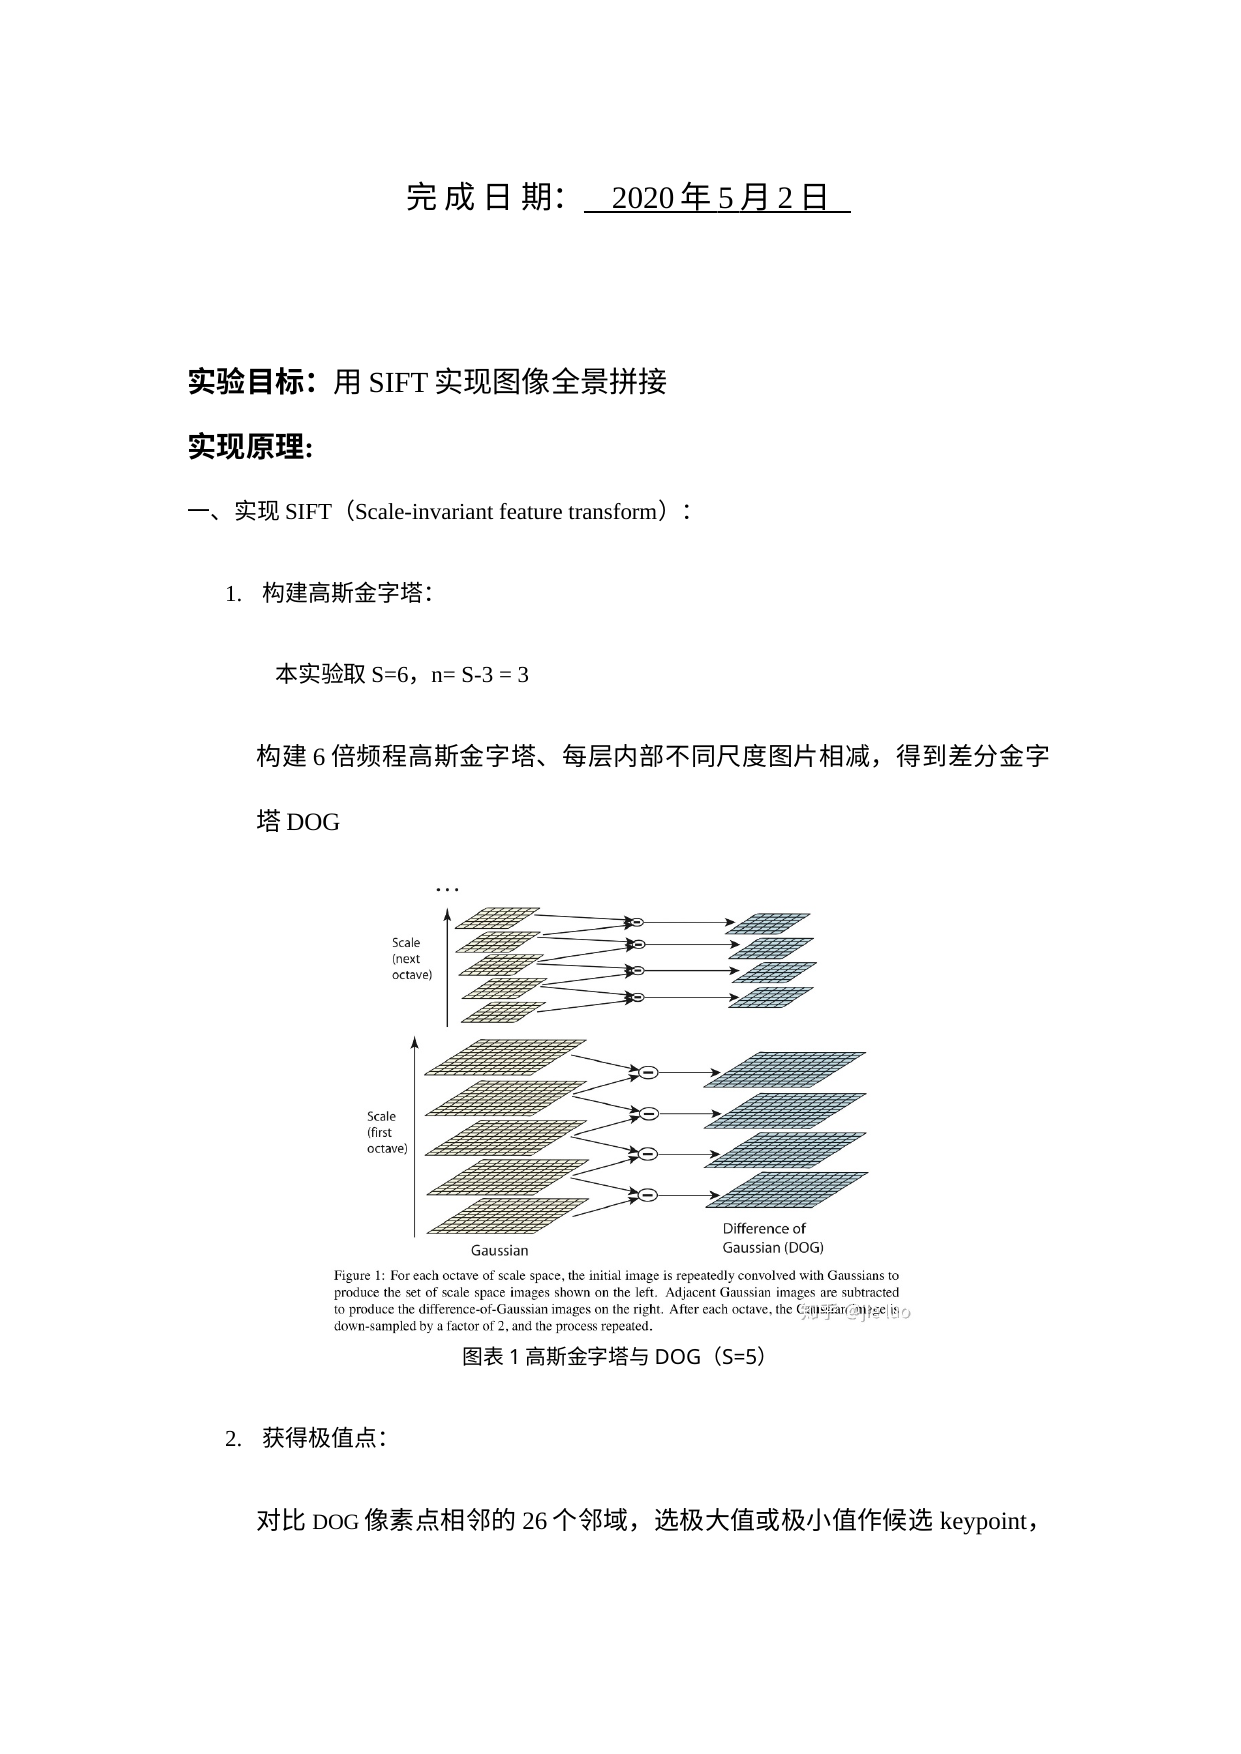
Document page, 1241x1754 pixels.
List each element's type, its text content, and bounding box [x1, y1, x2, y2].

list 获得极值点： [225, 1404, 1053, 1469]
list 本实验取S=6，n= S-3 = 3 [256, 640, 1053, 705]
text 实验目标：用SIFT实现图像全景拼接 [187, 347, 1053, 412]
list 构建高斯金字塔： [225, 559, 1053, 624]
text 实现原理: [187, 412, 1053, 477]
text 构建6倍频程高斯金字塔、每层内部不同尺度图片相减，得到差分金字塔DOG [256, 722, 1053, 852]
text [256, 1486, 1053, 1551]
list 实现SIFT（Scale-invariant feature transform）： [187, 477, 1053, 542]
picture [314, 884, 926, 1339]
text 图表 1 高斯金字塔与DOG（S=5） [187, 1339, 1053, 1372]
text 完 成 日 期： 2020年5月2日 [187, 162, 1053, 227]
